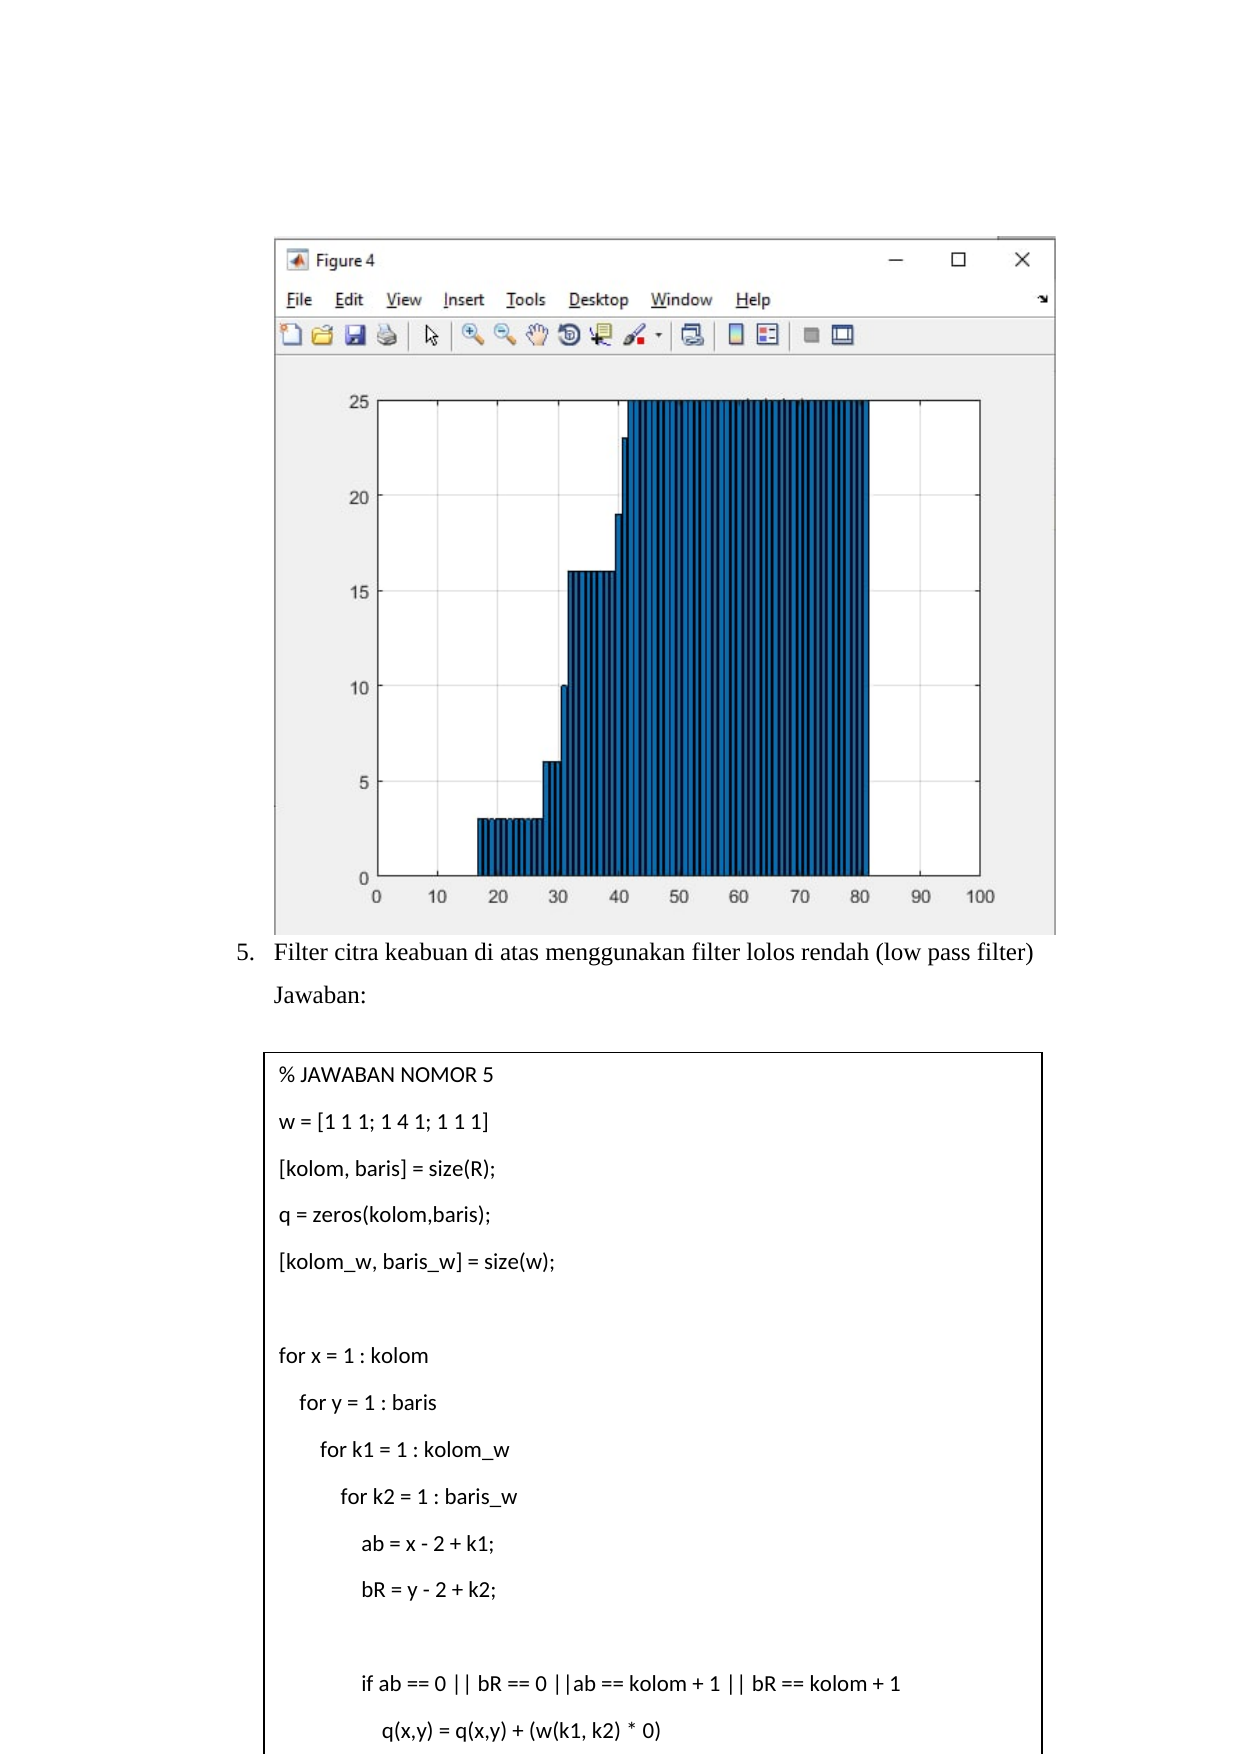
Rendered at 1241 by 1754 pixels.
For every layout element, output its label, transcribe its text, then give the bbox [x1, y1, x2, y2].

list Filter citra keabuan di atas menggunakan filter lolos rendah (low pass filter) [236, 937, 1063, 966]
picture [273, 236, 1056, 935]
list Jawaban: [274, 980, 1063, 1009]
